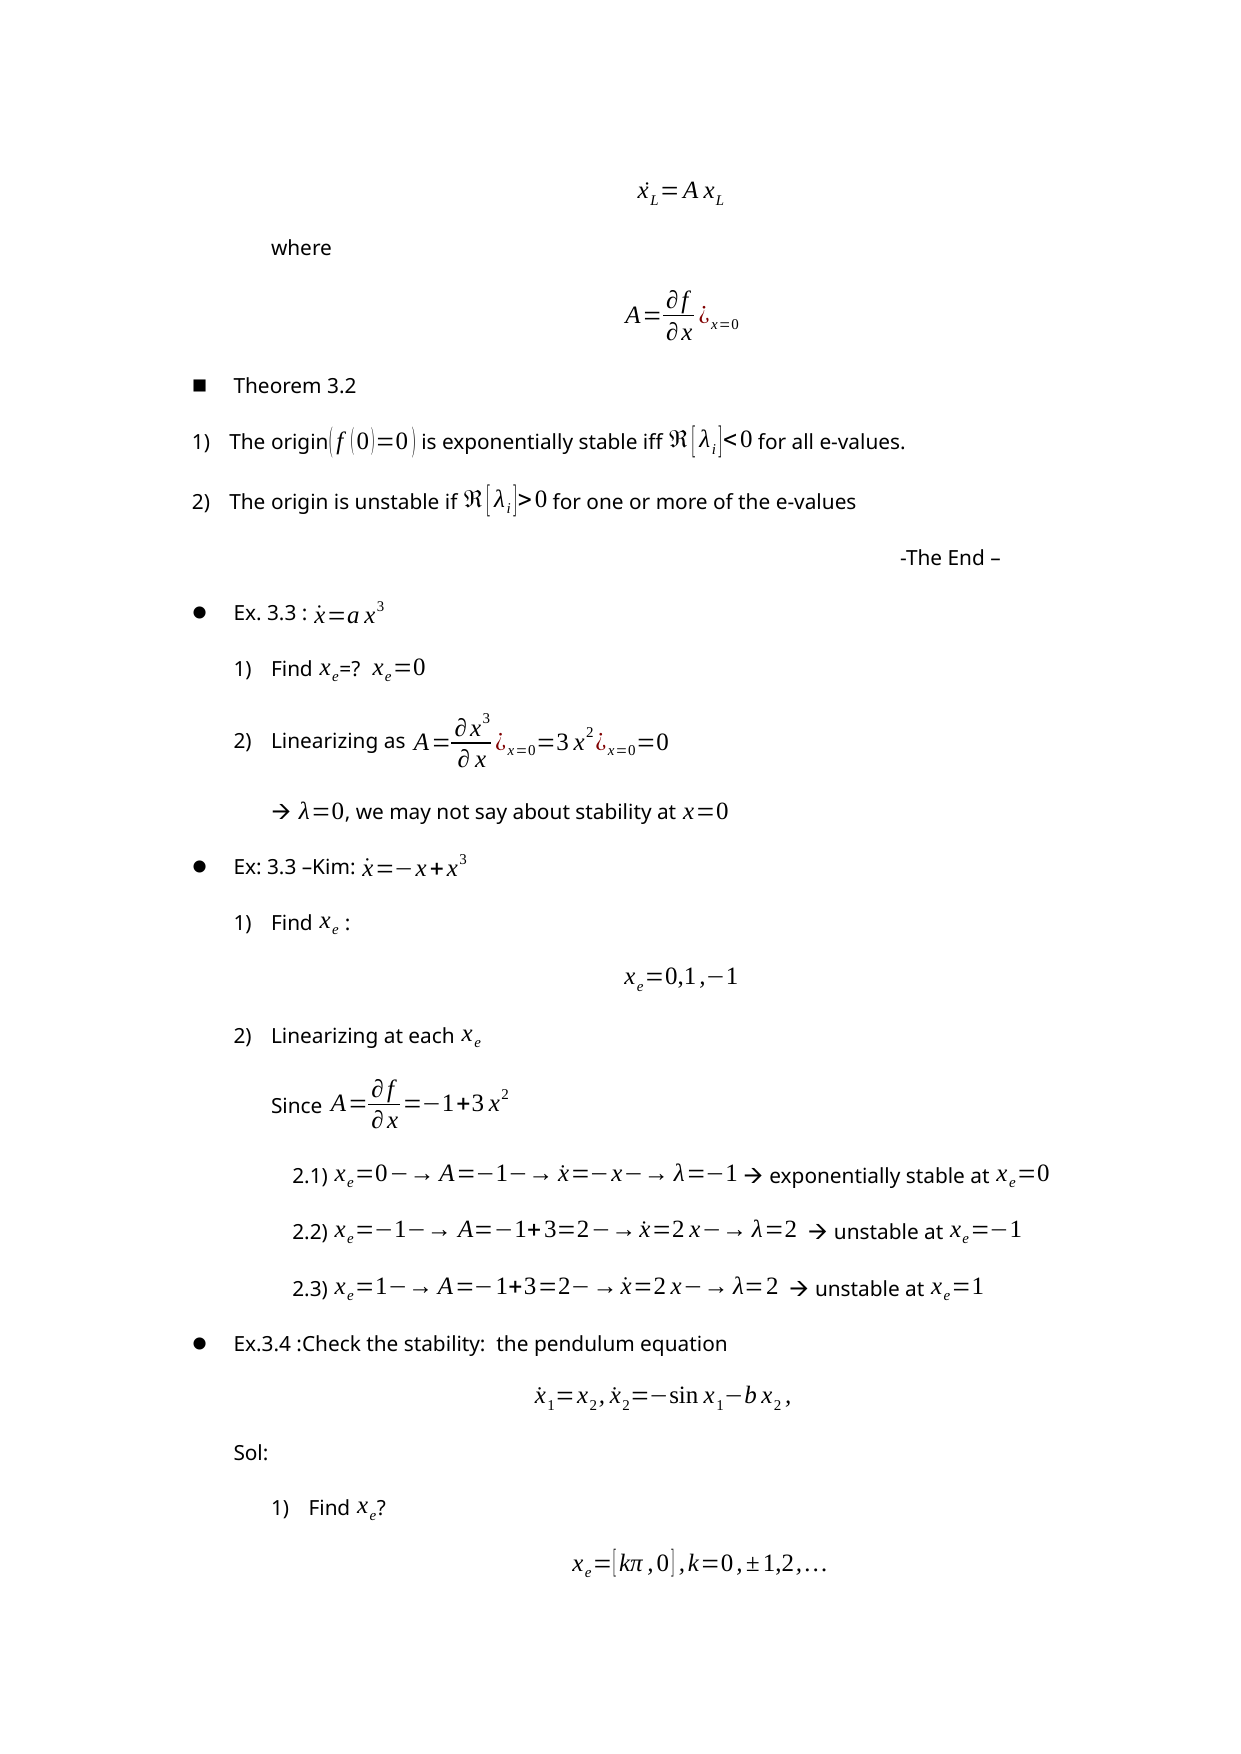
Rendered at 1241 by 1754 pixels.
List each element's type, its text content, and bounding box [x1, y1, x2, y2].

list 2.2) unstable at [271, 1216, 1090, 1247]
list Theorem 3.2 [192, 371, 1090, 399]
list Linearizing at each [233, 1019, 1090, 1051]
list Since [271, 1076, 1090, 1134]
list Ex: 3.3 –Kim: [192, 850, 1090, 882]
list , we may not say about stability at [271, 797, 1090, 825]
list The origin is unstable if for one or more of the e-values [192, 484, 1090, 518]
list Find ? [271, 1492, 1090, 1523]
list Find : [233, 907, 1090, 938]
list -The End – [229, 543, 1090, 572]
list where [271, 233, 1090, 262]
list 2.3) unstable at [271, 1272, 1090, 1304]
list The origin is exponentially stable iff for all e-values. [192, 424, 1090, 459]
list Ex. 3.3 : [192, 597, 1090, 628]
list Linearizing as [233, 709, 1090, 772]
list Find =? [233, 653, 1090, 684]
list Sol: [233, 1438, 1090, 1467]
list Ex.3.4 :Check the stability: the pendulum equation [192, 1329, 1090, 1357]
list 2.1) exponentially stable at [271, 1159, 1090, 1191]
